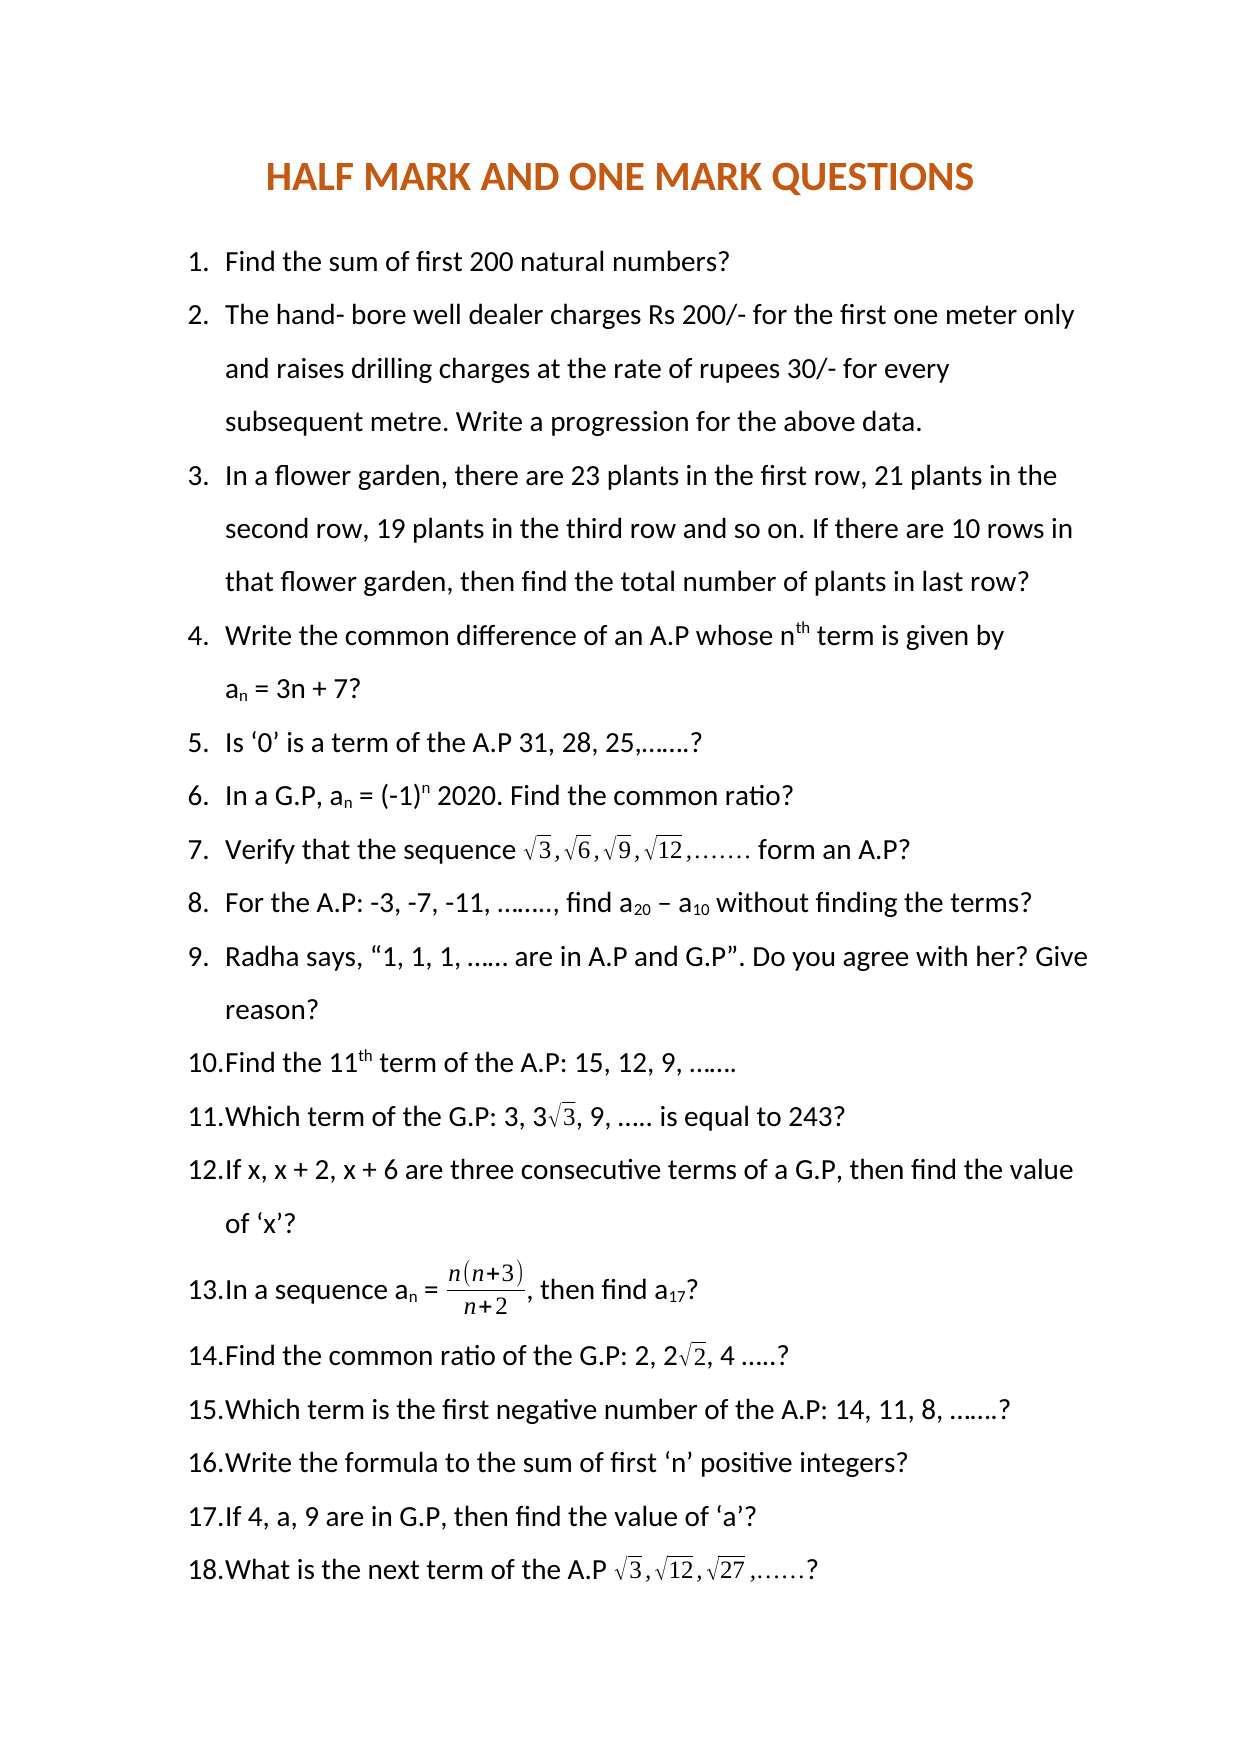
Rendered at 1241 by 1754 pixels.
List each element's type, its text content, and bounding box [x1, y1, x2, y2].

list What is the next term of the A.P ? [187, 1551, 1090, 1587]
list If x, x + 2, x + 6 are three consecutive terms of a G.P, then find the value of ‘x’? [187, 1151, 1090, 1240]
list Find the common ratio of the G.P: 2, 2, 4 …..? [187, 1337, 1090, 1373]
list Verify that the sequence form an A.P? [187, 831, 1090, 866]
list In a flower garden, there are 23 plants in the first row, 21 plants in the second row, 19 plants in the third row and so on. If there are 10 rows in that flower garden, then find the total number of plants in last row? [187, 457, 1090, 599]
list Write the formula to the sum of first ‘n’ positive integers? [187, 1444, 1090, 1480]
list Write the common difference of an A.P whose nth term is given by an = 3n + 7? [187, 617, 1090, 706]
list Find the 11th term of the A.P: 15, 12, 9, ……. [187, 1044, 1090, 1080]
list The hand- bore well dealer charges Rs 200/- for the first one meter only and raises drilling charges at the rate of rupees 30/- for every subsequent metre. Write a progression for the above data. [187, 296, 1090, 439]
list Is ‘0’ is a term of the A.P 31, 28, 25,…….? [187, 724, 1090, 759]
list Which term is the first negative number of the A.P: 14, 11, 8, …….? [187, 1391, 1090, 1426]
list Which term of the G.P: 3, 3, 9, ….. is equal to 243? [187, 1098, 1090, 1133]
list Radha says, “1, 1, 1, …… are in A.P and G.P”. Do you agree with her? Give reason? [187, 938, 1090, 1027]
list In a sequence an = , then find a17? [187, 1258, 1090, 1319]
text HALF MARK AND ONE MARK QUESTIONS [150, 150, 1090, 201]
list Find the sum of first 200 natural numbers? [187, 243, 1090, 278]
list In a G.P, an = (-1)n 2020. Find the common ratio? [187, 777, 1090, 813]
list For the A.P: -3, -7, -11, …….., find a20 – a10 without finding the terms? [187, 884, 1090, 920]
list If 4, a, 9 are in G.P, then find the value of ‘a’? [187, 1498, 1090, 1533]
